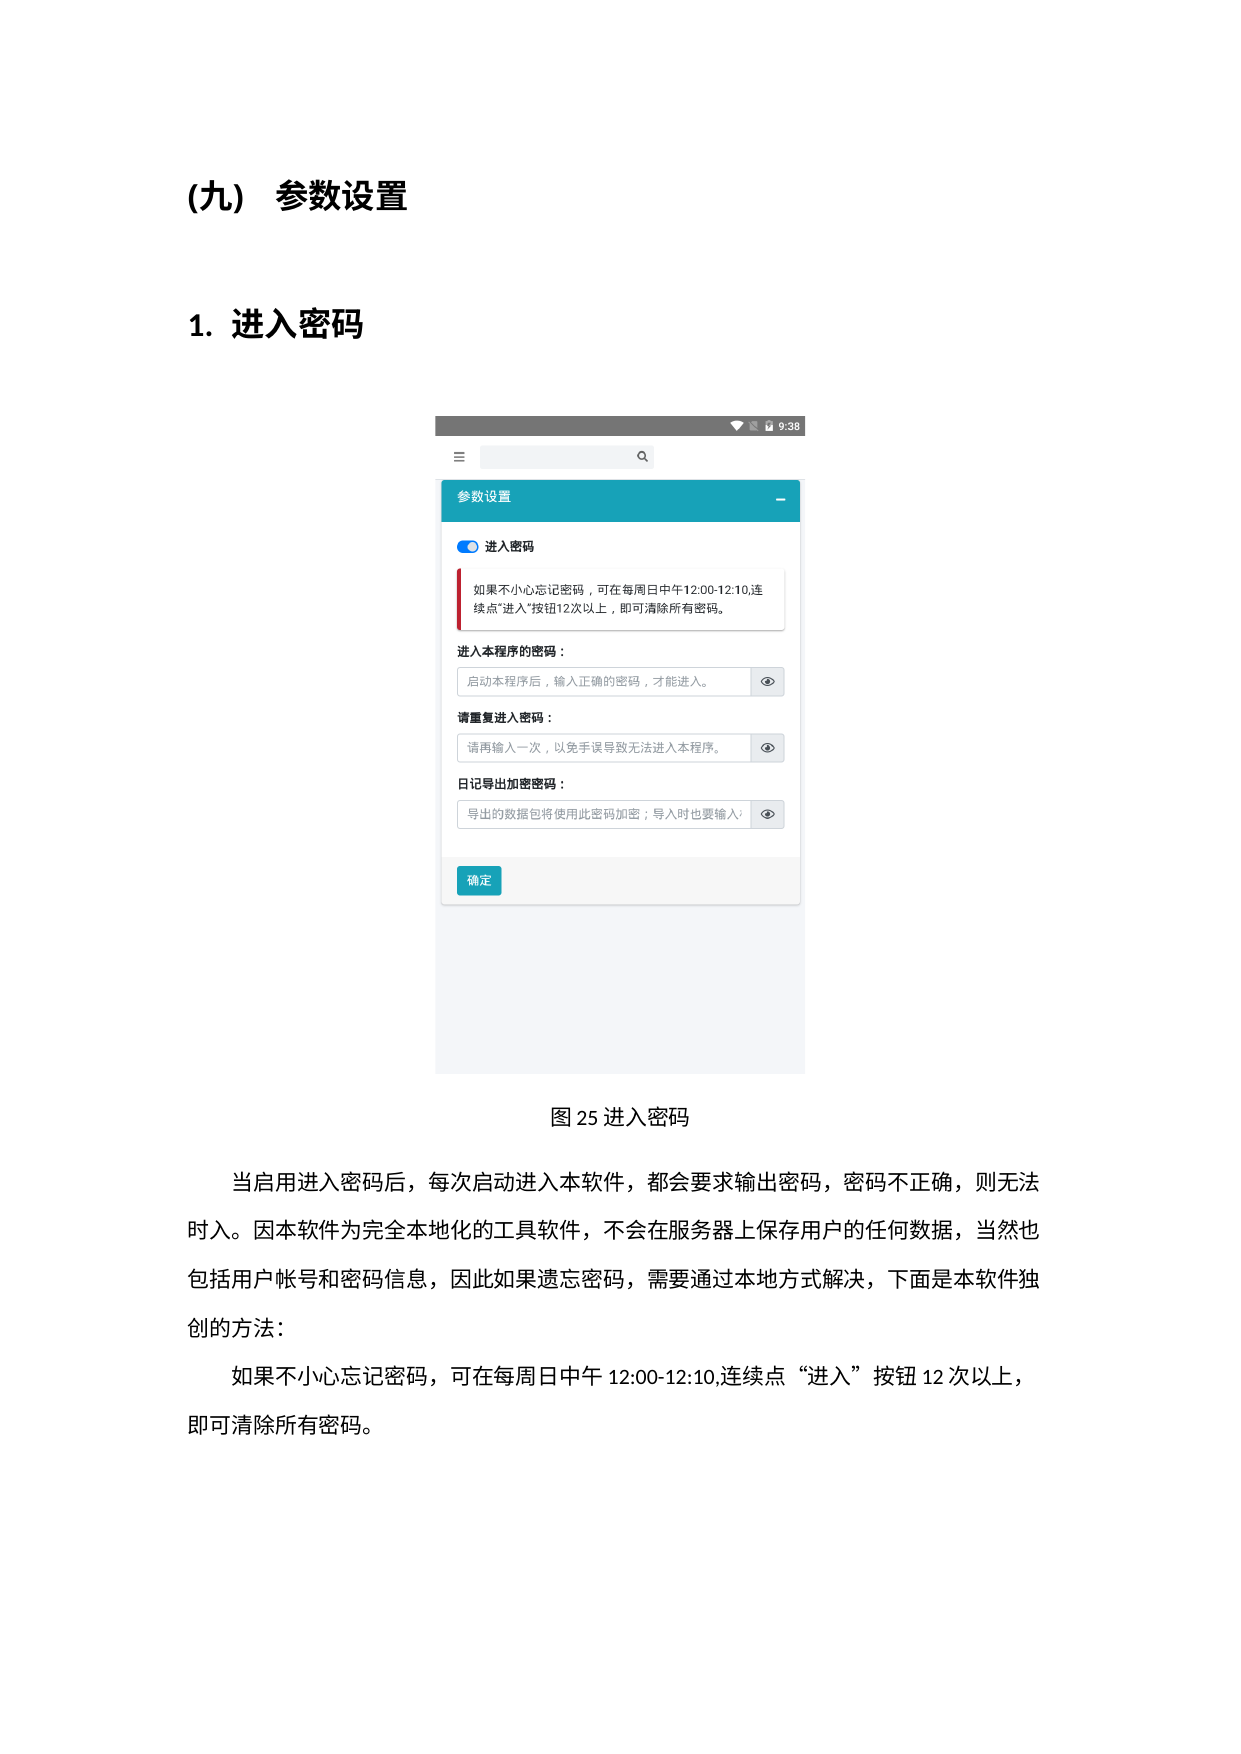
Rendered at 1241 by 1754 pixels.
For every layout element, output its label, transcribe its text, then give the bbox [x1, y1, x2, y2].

text 图25 进入密码 [187, 1099, 1053, 1132]
picture [435, 416, 805, 1074]
subtitle 参数设置 [187, 162, 1053, 227]
subtitle 进入密码 [187, 289, 1053, 354]
text 如果不小心忘记密码，可在每周日中午12:00-12:10,连续点“进入”按钮12次以上，即可清除所有密码。 [187, 1359, 1053, 1440]
text 当启用进入密码后，每次启动进入本软件，都会要求输出密码，密码不正确，则无法时入。因本软件为完全本地化的工具软件，不会在服务器上保存用户的任何数据，当然也包括用户帐号和密码信息，因此如果遗忘密码，需要通过本地方式解决，下面是本软件独创的方法： [187, 1164, 1053, 1343]
